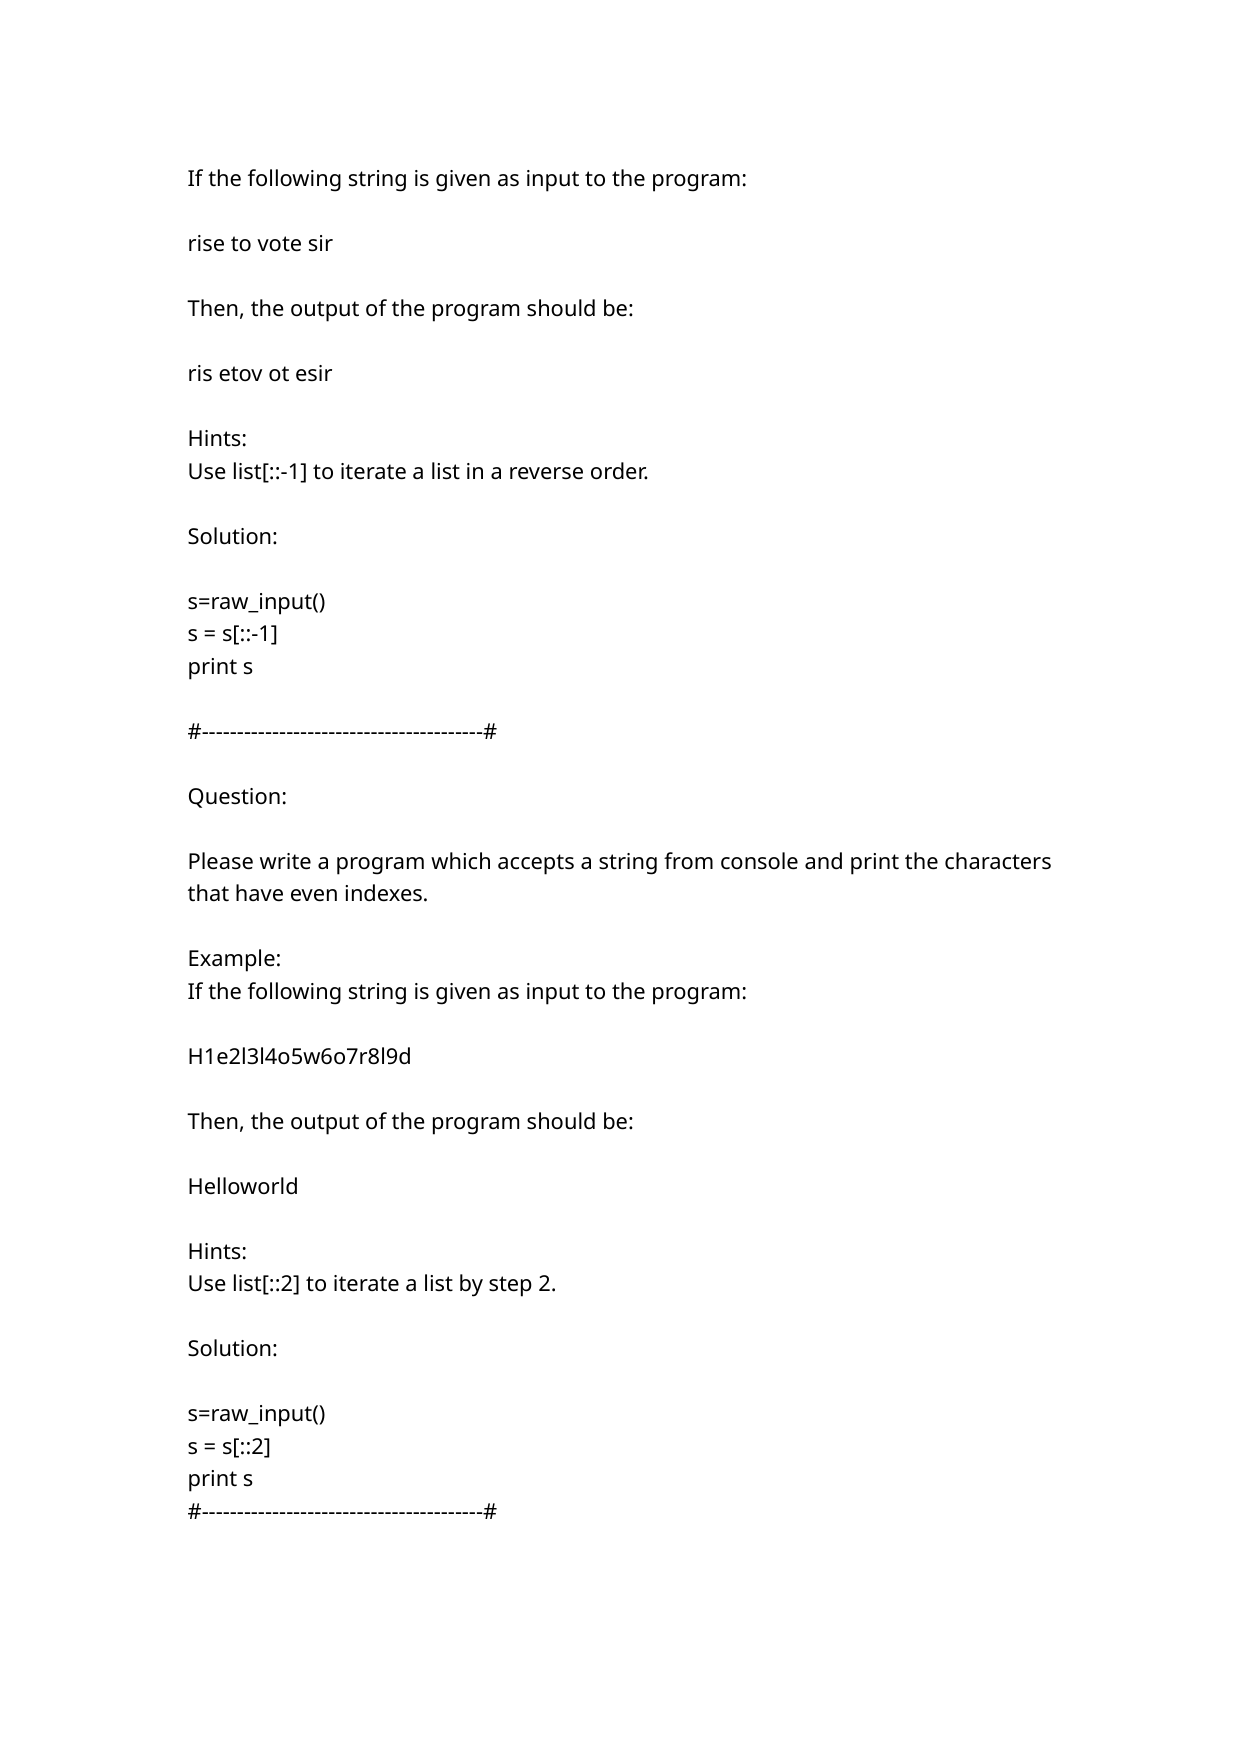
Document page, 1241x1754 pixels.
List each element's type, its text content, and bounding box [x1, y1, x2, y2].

text rise to vote sir [187, 227, 1053, 259]
text Hints: [187, 1234, 1053, 1267]
text Question: [187, 779, 1053, 812]
text Use list[::-1] to iterate a list in a reverse order. [187, 454, 1053, 487]
text Hints: [187, 422, 1053, 454]
text If the following string is given as input to the program: [187, 974, 1053, 1007]
text #----------------------------------------# [187, 1494, 1053, 1527]
text print s [187, 649, 1053, 682]
text Then, the output of the program should be: [187, 1104, 1053, 1137]
text s = s[::-1] [187, 617, 1053, 649]
text Example: [187, 942, 1053, 974]
text Please write a program which accepts a string from console and print the characters that have even indexes. [187, 844, 1053, 909]
text Solution: [187, 519, 1053, 552]
text Helloworld [187, 1169, 1053, 1202]
text Then, the output of the program should be: [187, 292, 1053, 324]
text ris etov ot esir [187, 357, 1053, 389]
text s = s[::2] [187, 1429, 1053, 1462]
text If the following string is given as input to the program: [187, 162, 1053, 194]
text H1e2l3l4o5w6o7r8l9d [187, 1039, 1053, 1072]
text print s [187, 1462, 1053, 1494]
text Use list[::2] to iterate a list by step 2. [187, 1267, 1053, 1299]
text s=raw_input() [187, 584, 1053, 617]
text Solution: [187, 1332, 1053, 1364]
text s=raw_input() [187, 1397, 1053, 1429]
text #----------------------------------------# [187, 714, 1053, 747]
